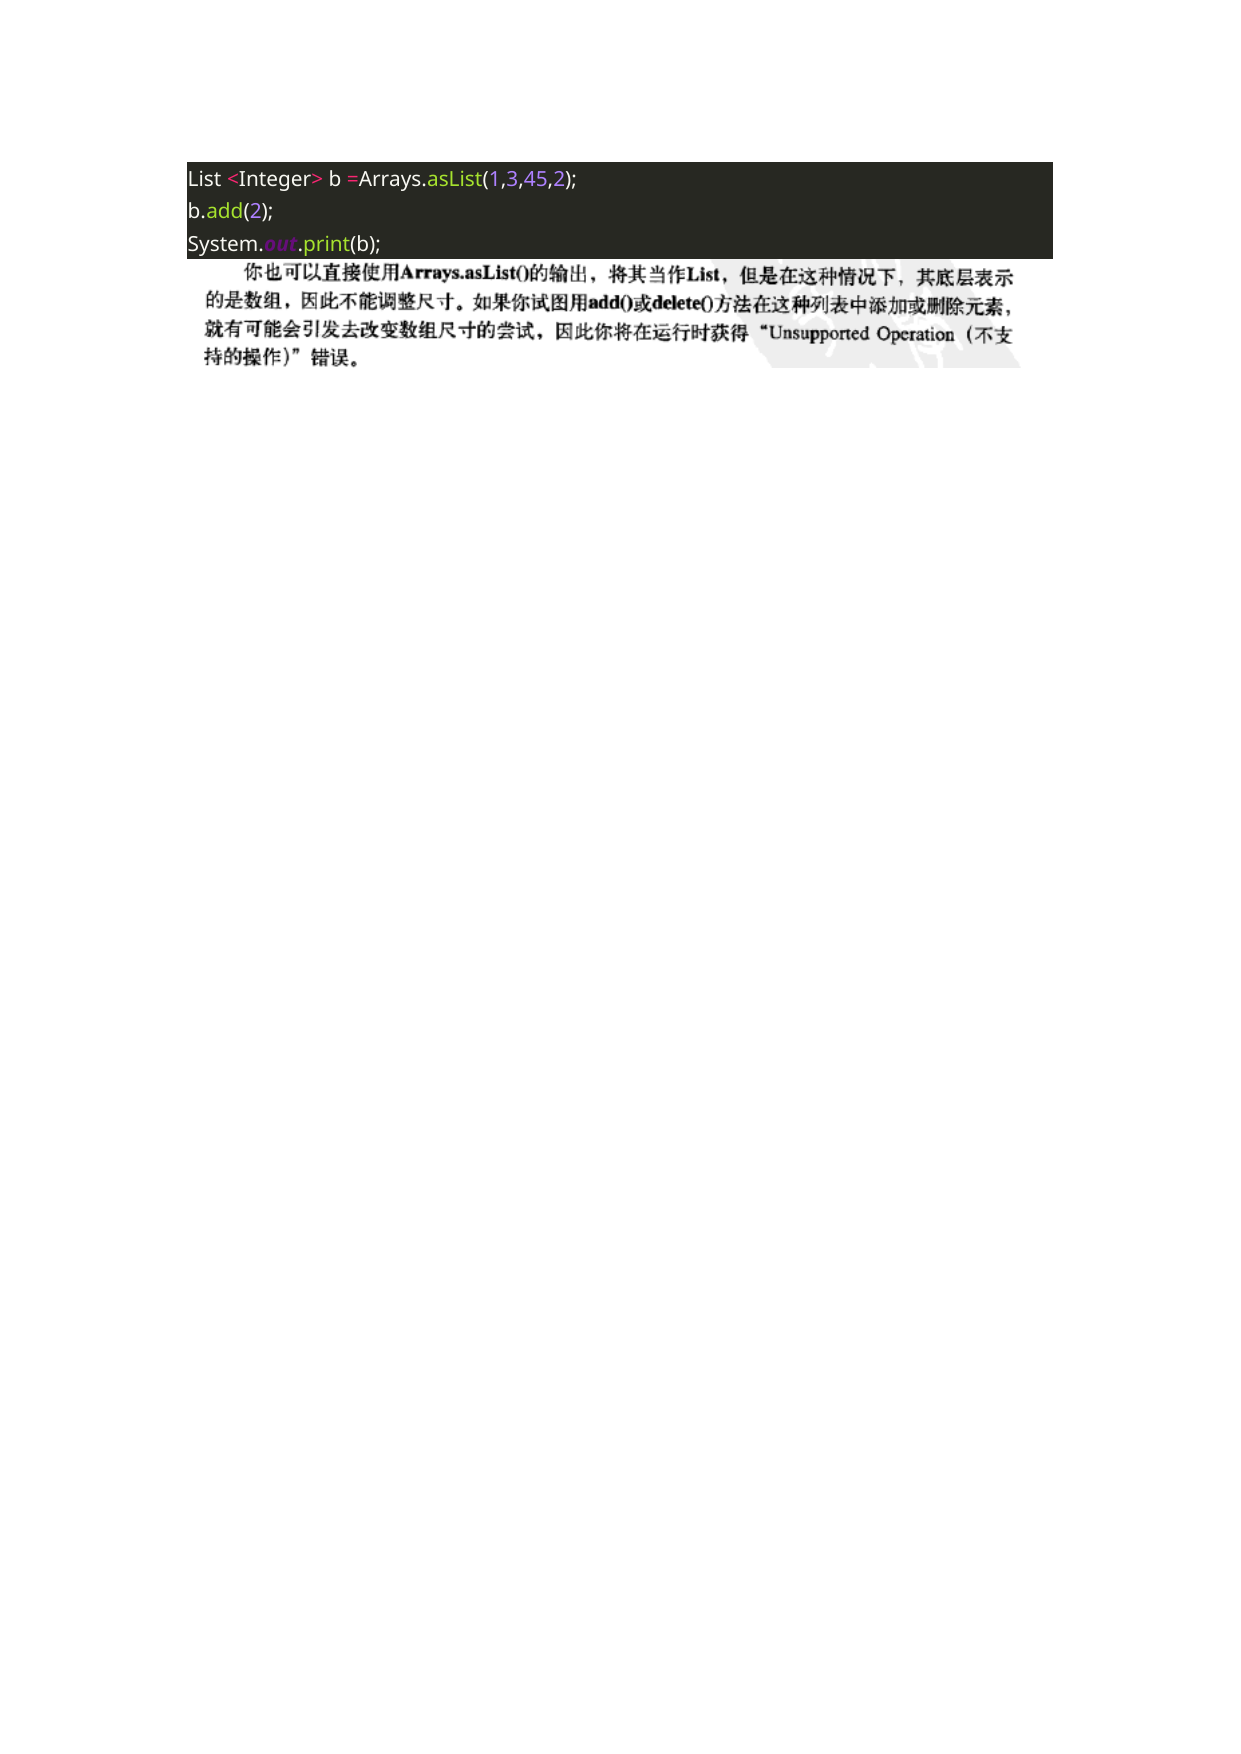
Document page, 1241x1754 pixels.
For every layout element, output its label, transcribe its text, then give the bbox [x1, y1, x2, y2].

picture [187, 259, 1053, 368]
text List <Integer> b =Arrays.asList(1,3,45,2); b.add(2); System.out.print(b); [187, 162, 1053, 259]
